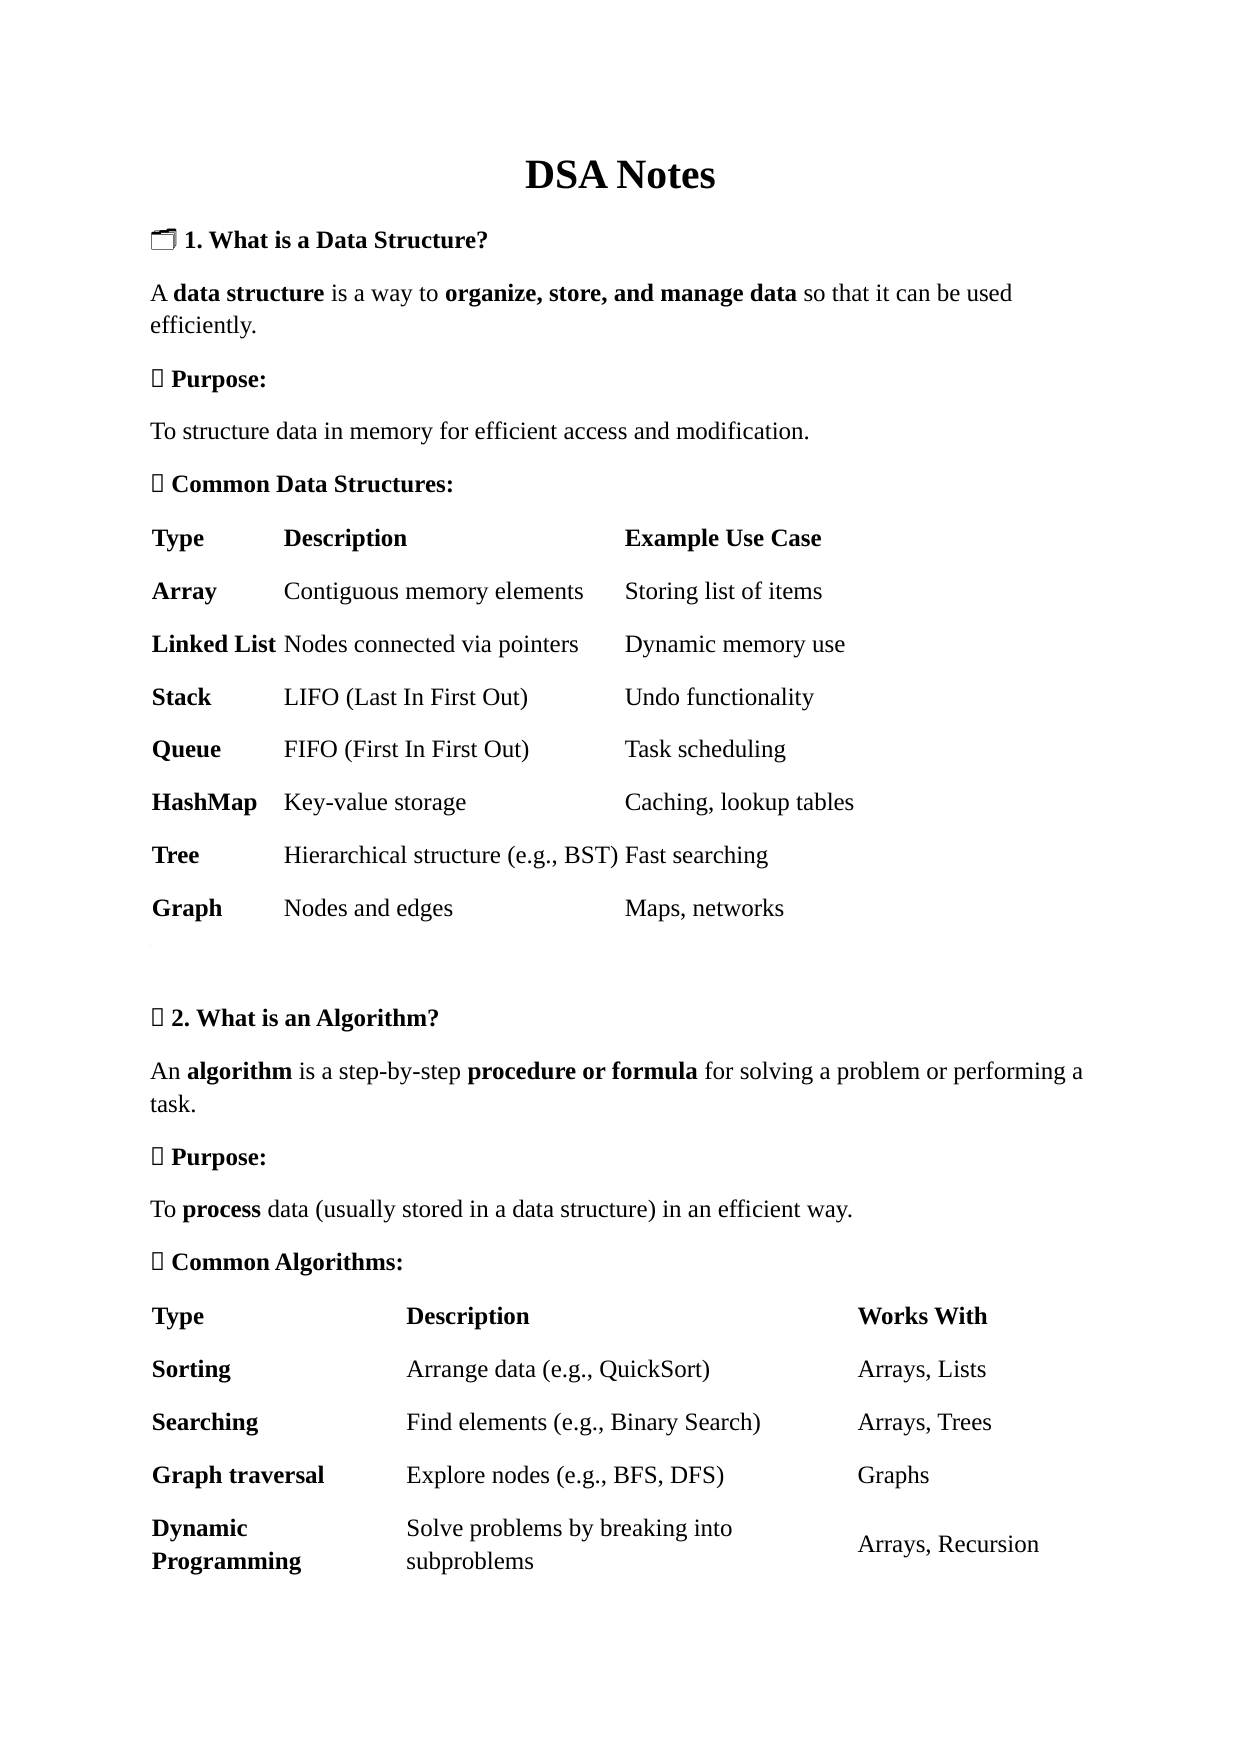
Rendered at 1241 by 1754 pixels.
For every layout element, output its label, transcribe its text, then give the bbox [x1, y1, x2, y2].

table_cell Queue [150, 733, 282, 786]
table_cell Find elements (e.g., Binary Search) [405, 1406, 856, 1458]
text 🔑 Purpose: [150, 360, 1090, 394]
table_cell Nodes connected via pointers [282, 627, 623, 680]
table_cell Arrays, Lists [856, 1353, 1090, 1406]
table_cell Key-value storage [282, 786, 623, 838]
table_cell Undo functionality [623, 680, 861, 733]
table_cell Sorting [150, 1353, 405, 1406]
text 🧱 Common Data Structures: [150, 466, 1090, 500]
table_cell Dynamic Programming [150, 1511, 405, 1597]
table_cell Hierarchical structure (e.g., BST) [282, 839, 623, 891]
table_cell Arrays, Recursion [856, 1511, 1090, 1597]
table_cell Stack [150, 680, 282, 733]
table_cell Arrange data (e.g., QuickSort) [405, 1353, 856, 1406]
table_cell Graph [150, 891, 282, 944]
text 🧮 Common Algorithms: [150, 1244, 1090, 1278]
text To structure data in memory for efficient access and modification. [150, 416, 1090, 445]
text A data structure is a way to organize, store, and manage data so that it can be used efficiently. [150, 278, 1090, 339]
table_cell Contiguous memory elements [282, 575, 623, 627]
table_cell Dynamic memory use [623, 627, 861, 680]
table_cell Maps, networks [623, 891, 861, 944]
table_cell Solve problems by breaking into subproblems [405, 1511, 856, 1597]
table_header Description [405, 1300, 856, 1353]
table_header Type [150, 1300, 405, 1353]
table_cell Array [150, 575, 282, 627]
table_cell Task scheduling [623, 733, 861, 786]
text 🔑 Purpose: [150, 1138, 1090, 1173]
table_cell Storing list of items [623, 575, 861, 627]
table_cell Searching [150, 1406, 405, 1458]
table_cell Explore nodes (e.g., BFS, DFS) [405, 1458, 856, 1511]
text An algorithm is a step-by-step procedure or formula for solving a problem or performing a task. [150, 1056, 1090, 1118]
table_header Example Use Case [623, 522, 861, 574]
table_cell Arrays, Trees [856, 1406, 1090, 1458]
table_header Description [282, 522, 623, 574]
table_cell Caching, lookup tables [623, 786, 861, 838]
text 🗂️ 1. What is a Data Structure? [150, 222, 1090, 256]
table_cell Graphs [856, 1458, 1090, 1511]
table_cell HashMap [150, 786, 282, 838]
text DSA Notes [150, 150, 1090, 198]
table_cell Tree [150, 839, 282, 891]
table_header Type [150, 522, 282, 574]
table_cell Fast searching [623, 839, 861, 891]
text To process data (usually stored in a data structure) in an efficient way. [150, 1194, 1090, 1223]
table_cell LIFO (Last In First Out) [282, 680, 623, 733]
table_cell FIFO (First In First Out) [282, 733, 623, 786]
table_header Works With [856, 1300, 1090, 1353]
table_cell Graph traversal [150, 1458, 405, 1511]
table_cell Nodes and edges [282, 891, 623, 944]
table_cell Linked List [150, 627, 282, 680]
text 🧠 2. What is an Algorithm? [150, 1000, 1090, 1034]
